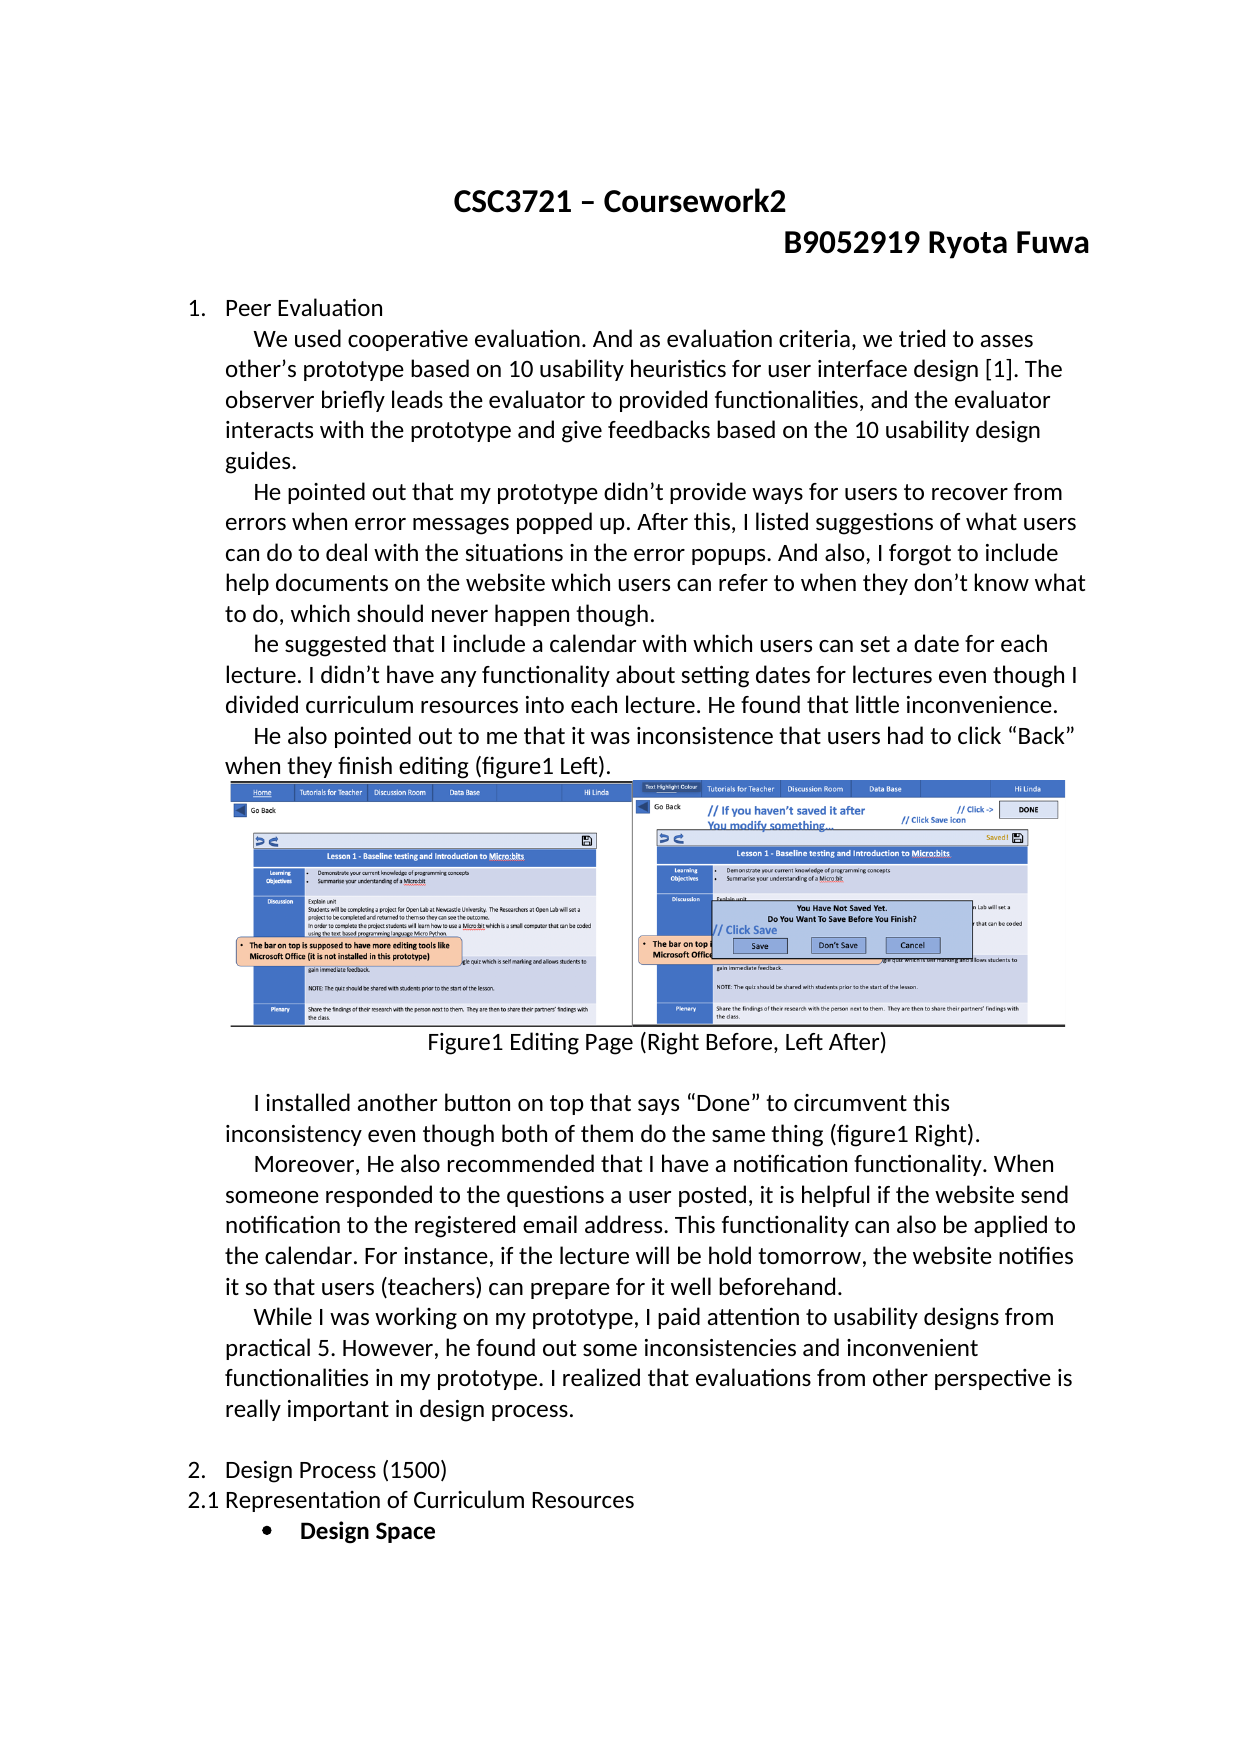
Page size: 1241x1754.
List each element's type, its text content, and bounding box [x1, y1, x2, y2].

text CSC3721 – Coursework2 [150, 181, 1090, 221]
list Peer Evaluation [187, 292, 1090, 323]
list We used cooperative evaluation. And as evaluation criteria, we tried to asses other’s prototype based on 10 usability heuristics for user interface design [1]. The observer briefly leads the evaluator to provided functionalities, and the evaluator interacts with the prototype and give feedbacks based on the 10 usability design guides. [225, 323, 1090, 476]
list Moreover, He also recommended that I have a notification functionality. When someone responded to the questions a user posted, it is helpful if the website send notification to the registered email address. This functionality can also be applied to the calendar. For instance, if the lecture will be hold tomorrow, the website notifies it so that users (teachers) can prepare for it well beforehand. [225, 1148, 1090, 1301]
list He also pointed out to me that it was inconsistence that users had to click “Back” when they finish editing (figure1 Left). [225, 720, 1090, 781]
list I installed another button on top that says “Done” to circumvent this inconsistency even though both of them do the same thing (figure1 Right). [225, 1087, 1090, 1148]
list Figure1 Editing Page (Right Before, Left After) [225, 1026, 1090, 1057]
list Design Space [262, 1515, 1090, 1545]
text B9052919 Ryota Fuwa [150, 221, 1090, 262]
list Design Process (1500) [187, 1454, 1090, 1484]
list Representation of Curriculum Resources [187, 1484, 1090, 1515]
picture [230, 780, 1066, 1027]
list While I was working on my prototype, I paid attention to usability designs from practical 5. However, he found out some inconsistencies and inconvenient functionalities in my prototype. I realized that evaluations from other perspective is really important in design process. [225, 1301, 1090, 1423]
list he suggested that I include a calendar with which users can set a date for each lecture. I didn’t have any functionality about setting dates for lectures even though I divided curriculum resources into each lecture. He found that little inconvenience. [225, 628, 1090, 720]
list He pointed out that my prototype didn’t provide ways for users to recover from errors when error messages popped up. After this, I listed suggestions of what users can do to deal with the situations in the error popups. And also, I forgot to include help documents on the website which users can refer to when they don’t know what to do, which should never happen though. [225, 476, 1090, 628]
